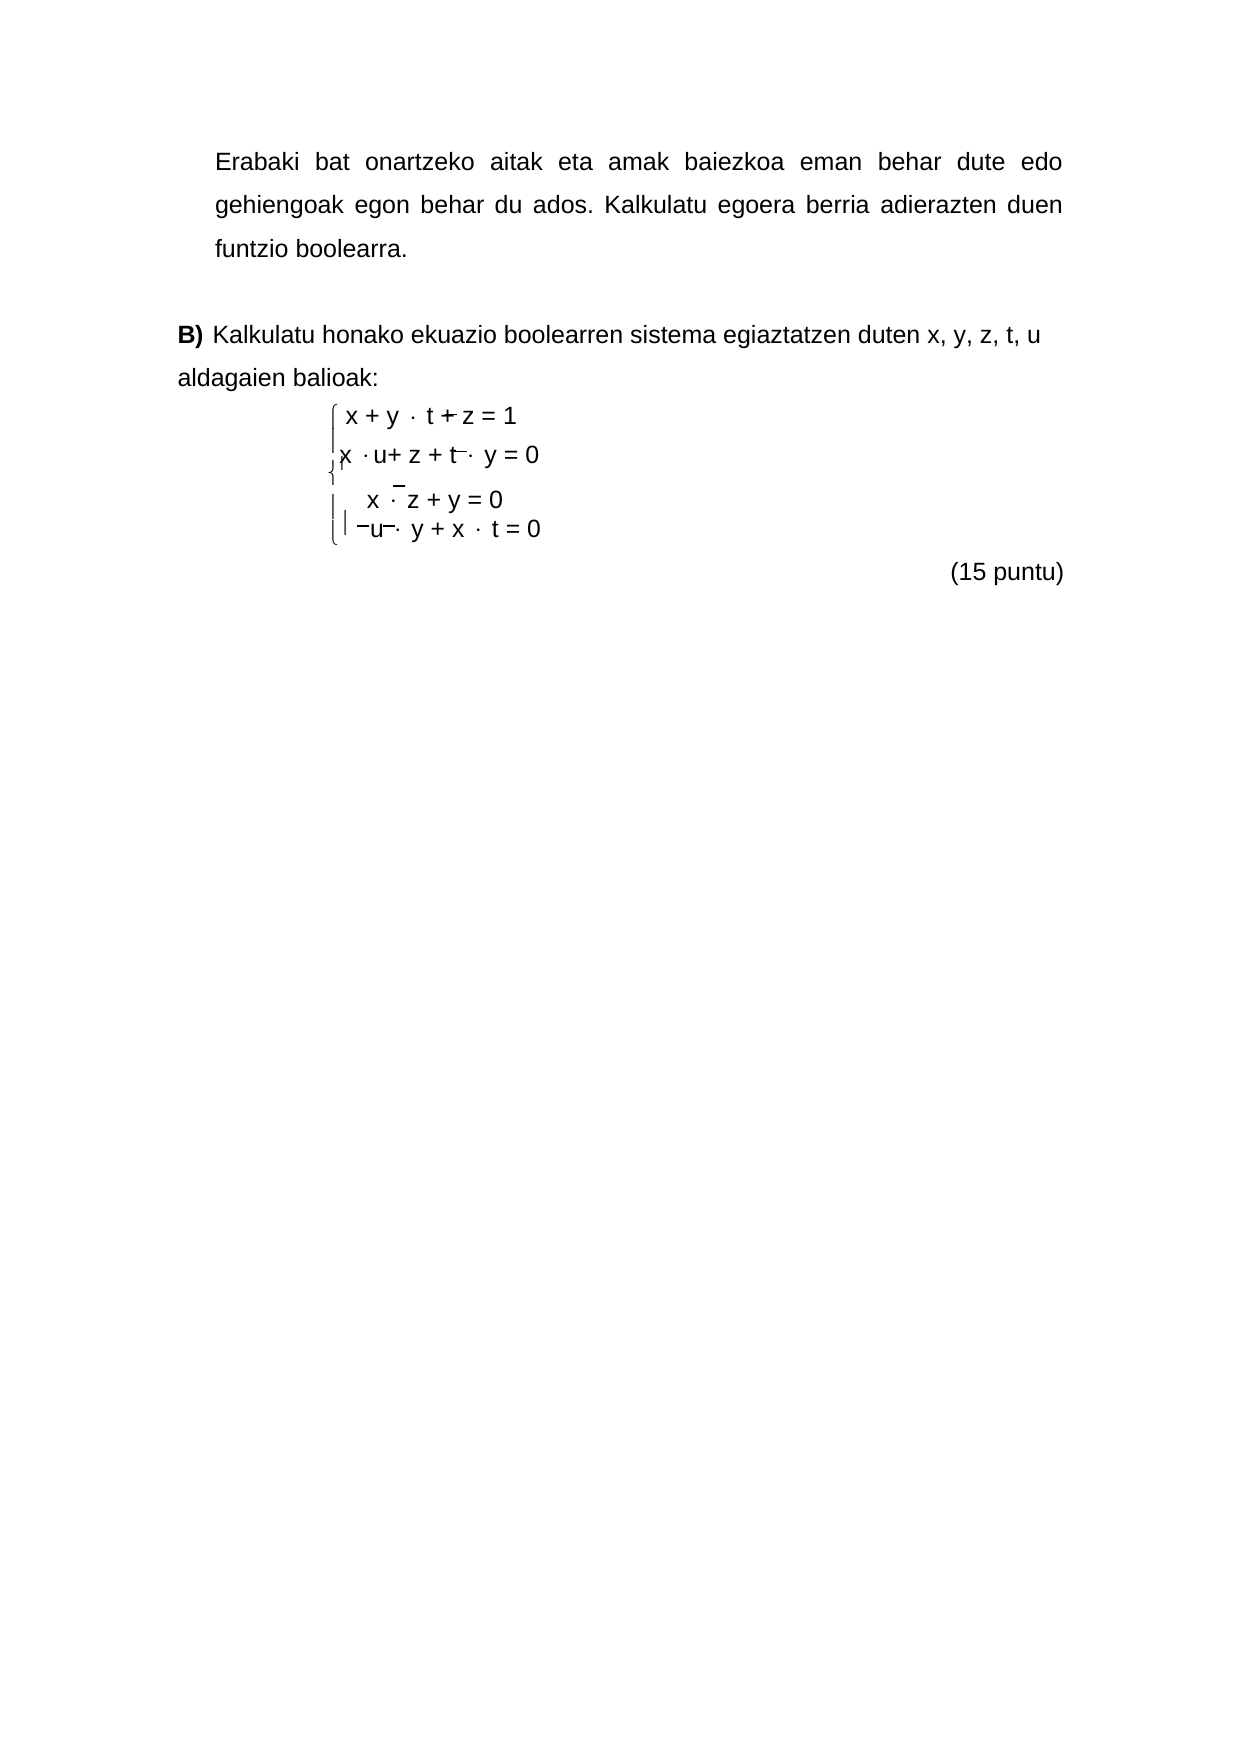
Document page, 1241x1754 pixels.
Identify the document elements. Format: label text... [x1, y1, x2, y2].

list Kalkulatu honako ekuazio boolearren sistema egiaztatzen duten x, y, z, t, u aldagaien balioak: [177, 320, 1064, 392]
text  u  y + x  t = 0 [327, 514, 1180, 548]
text  x  z + y = 0 [327, 487, 1180, 514]
text  x + y  t + z = 1 [333, 406, 1180, 432]
text (15 puntu) [167, 557, 1064, 586]
text Erabaki bat onartzeko aitak eta amak baiezkoa eman behar dute edo gehiengoak egon behar du ados. Kalkulatu egoera berria adierazten duen funtzio boolearra. [215, 147, 1064, 262]
text x u+ z + t  y = 0 [327, 433, 1180, 471]
text  [327, 471, 1180, 487]
